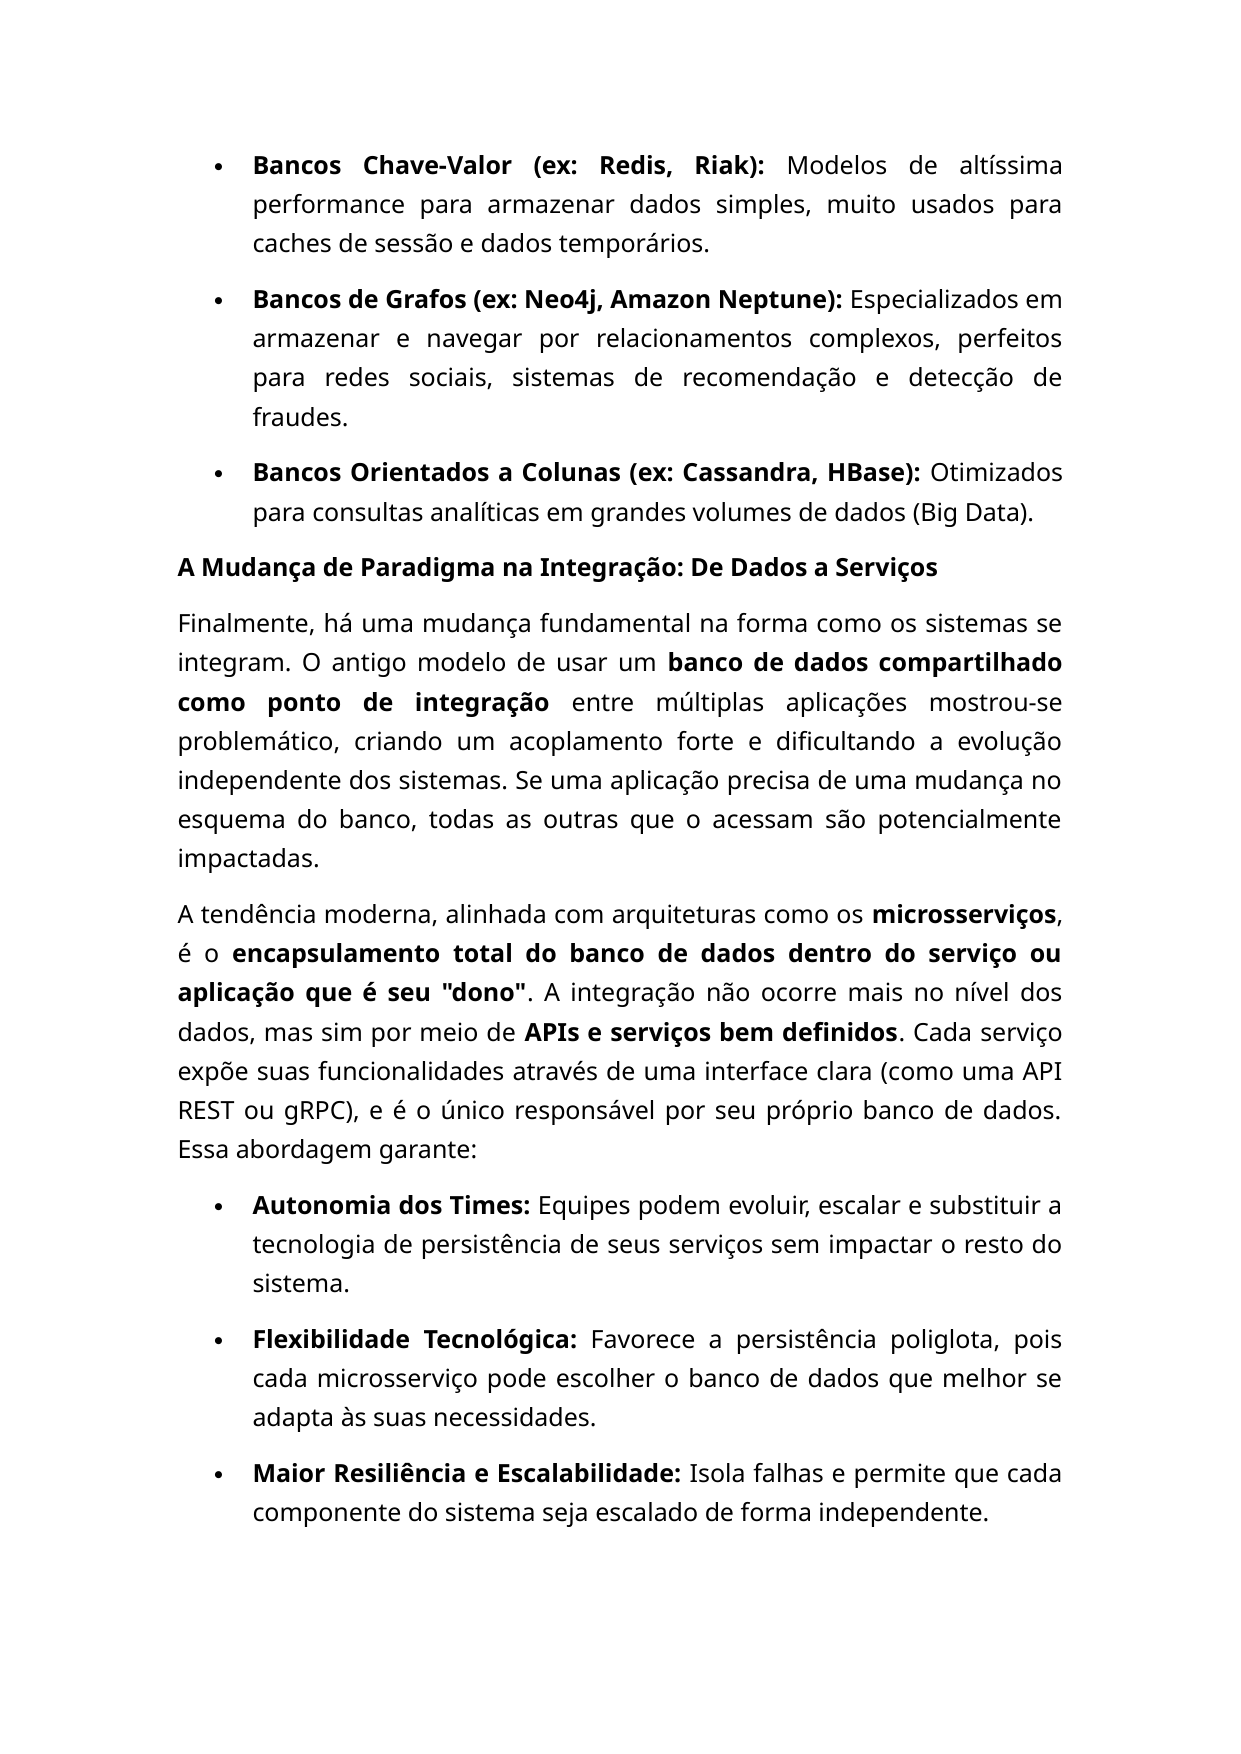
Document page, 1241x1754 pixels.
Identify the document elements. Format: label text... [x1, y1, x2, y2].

list Autonomia dos Times: Equipes podem evoluir, escalar e substituir a tecnologia de persistência de seus serviços sem impactar o resto do sistema. [215, 1188, 1063, 1300]
list Bancos de Grafos (ex: Neo4j, Amazon Neptune): Especializados em armazenar e navegar por relacionamentos complexos, perfeitos para redes sociais, sistemas de recomendação e detecção de fraudes. [215, 282, 1063, 433]
list Bancos Chave-Valor (ex: Redis, Riak): Modelos de altíssima performance para armazenar dados simples, muito usados para caches de sessão e dados temporários. [215, 148, 1063, 260]
list Maior Resiliência e Escalabilidade: Isola falhas e permite que cada componente do sistema seja escalado de forma independente. [215, 1456, 1063, 1529]
list Bancos Orientados a Colunas (ex: Cassandra, HBase): Otimizados para consultas analíticas em grandes volumes de dados (Big Data). [215, 455, 1063, 528]
text A tendência moderna, alinhada com arquiteturas como os microsserviços, é o encapsulamento total do banco de dados dentro do serviço ou aplicação que é seu "dono". A integração não ocorre mais no nível dos dados, mas sim por meio de APIs e serviços bem definidos. Cada serviço expõe suas funcionalidades através de uma interface clara (como uma API REST ou gRPC), e é o único responsável por seu próprio banco de dados. Essa abordagem garante: [177, 897, 1063, 1166]
text Finalmente, há uma mudança fundamental na forma como os sistemas se integram. O antigo modelo de usar um banco de dados compartilhado como ponto de integração entre múltiplas aplicações mostrou-se problemático, criando um acoplamento forte e dificultando a evolução independente dos sistemas. Se uma aplicação precisa de uma mudança no esquema do banco, todas as outras que o acessam são potencialmente impactadas. [177, 606, 1063, 875]
list Flexibilidade Tecnológica: Favorece a persistência poliglota, pois cada microsserviço pode escolher o banco de dados que melhor se adapta às suas necessidades. [215, 1322, 1063, 1434]
text A Mudança de Paradigma na Integração: De Dados a Serviços [177, 550, 1063, 584]
